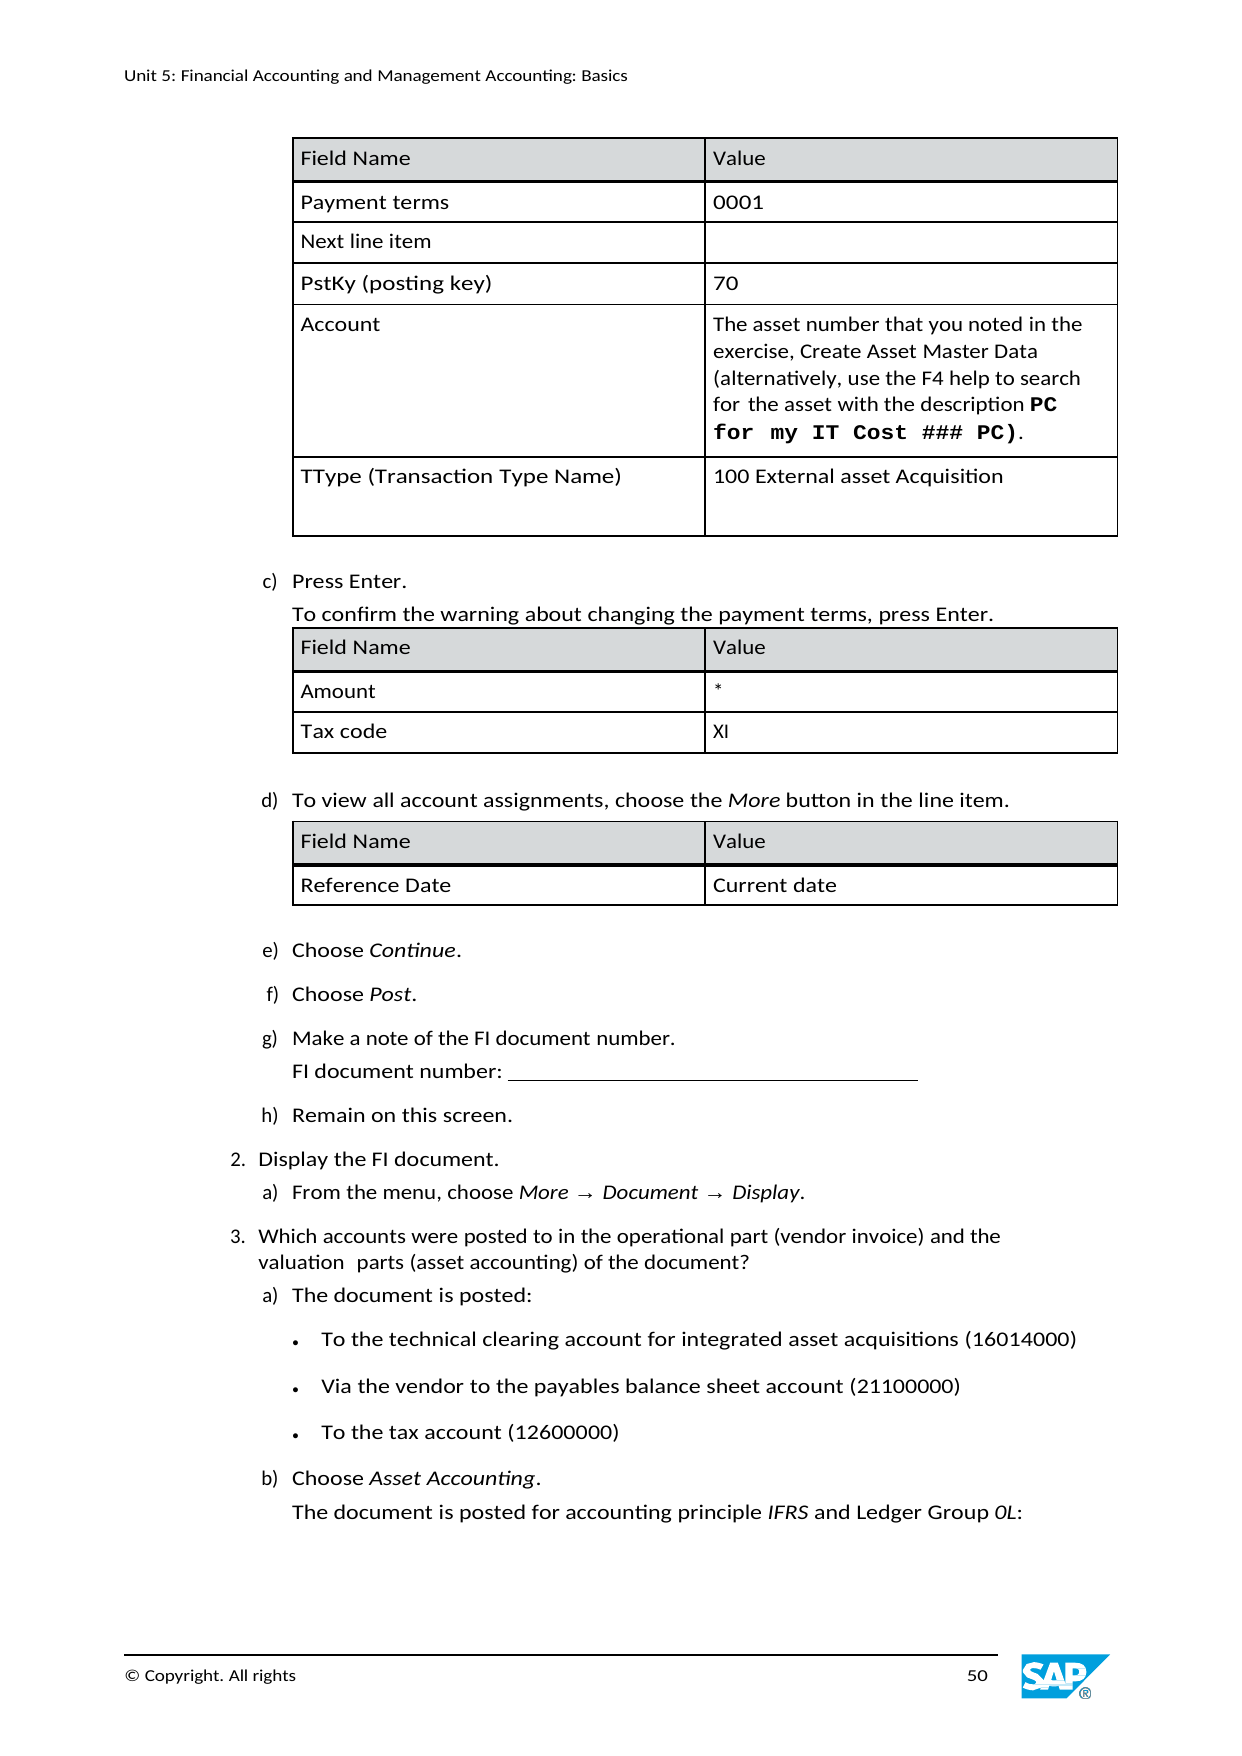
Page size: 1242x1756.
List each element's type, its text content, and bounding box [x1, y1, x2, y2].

table_cell Account [294, 305, 704, 456]
table_cell Tax code [294, 713, 704, 752]
table_cell Amount [294, 673, 704, 711]
table_header Value [706, 822, 1117, 863]
table_cell TType (Transaction Type Name) [294, 458, 704, 535]
table_header Value [706, 629, 1117, 670]
list Display the FI document. [230, 1146, 1129, 1171]
list Press Enter. [262, 568, 1129, 594]
list The document is posted: [262, 1283, 1129, 1308]
table_cell Payment terms [294, 183, 704, 221]
list To the tax account (12600000) [292, 1419, 1129, 1445]
table_header Field Name [294, 139, 704, 180]
list To view all account assignments, choose the More button in the line item. [261, 787, 1129, 812]
table_cell [706, 223, 1117, 262]
text Unit 5: Financial Accounting and Management Accounting: Basics [124, 65, 1129, 86]
list Remain on this screen. [261, 1102, 1129, 1128]
list Choose Post. [266, 981, 1129, 1007]
list To the technical clearing account for integrated asset acquisitions (16014000) [292, 1326, 1129, 1352]
table_cell Reference Date [294, 867, 704, 904]
list Choose Asset Accounting. [261, 1466, 1129, 1491]
text To confirm the warning about changing the payment terms, press Enter. [292, 601, 1129, 627]
list Via the vendor to the payables balance sheet account (21100000) [292, 1373, 1129, 1398]
table_cell XI [706, 713, 1117, 752]
picture [1079, 1687, 1091, 1699]
list Which accounts were posted to in the operational part (vendor invoice) and the valuation parts (asset accounting) of the document? [230, 1223, 1088, 1275]
table_cell PstKy (posting key) [294, 264, 704, 303]
list From the menu, choose More → Document → Display. [262, 1179, 1129, 1204]
table_header Value [706, 139, 1117, 180]
list Make a note of the FI document number. [262, 1025, 1129, 1050]
table_cell 100 External asset Acquisition [706, 458, 1117, 535]
table_header Field Name [294, 822, 704, 863]
table_header Field Name [294, 629, 704, 670]
table_cell Next line item [294, 223, 704, 262]
table_cell * [706, 673, 1117, 711]
text The document is posted for accounting principle IFRS and Ledger Group 0L: [292, 1499, 1129, 1524]
list Choose Continue. [262, 937, 1129, 963]
text FI document number: [292, 1058, 1129, 1084]
table_cell The asset number that you noted in the exercise, Create Asset Master Data (alternatively, use the F4 help to search for the asset with the description PC for my IT Cost ### PC). [706, 305, 1117, 456]
table_cell 0001 [706, 183, 1117, 221]
table_cell Current date [706, 867, 1117, 904]
table_cell 70 [706, 264, 1117, 303]
